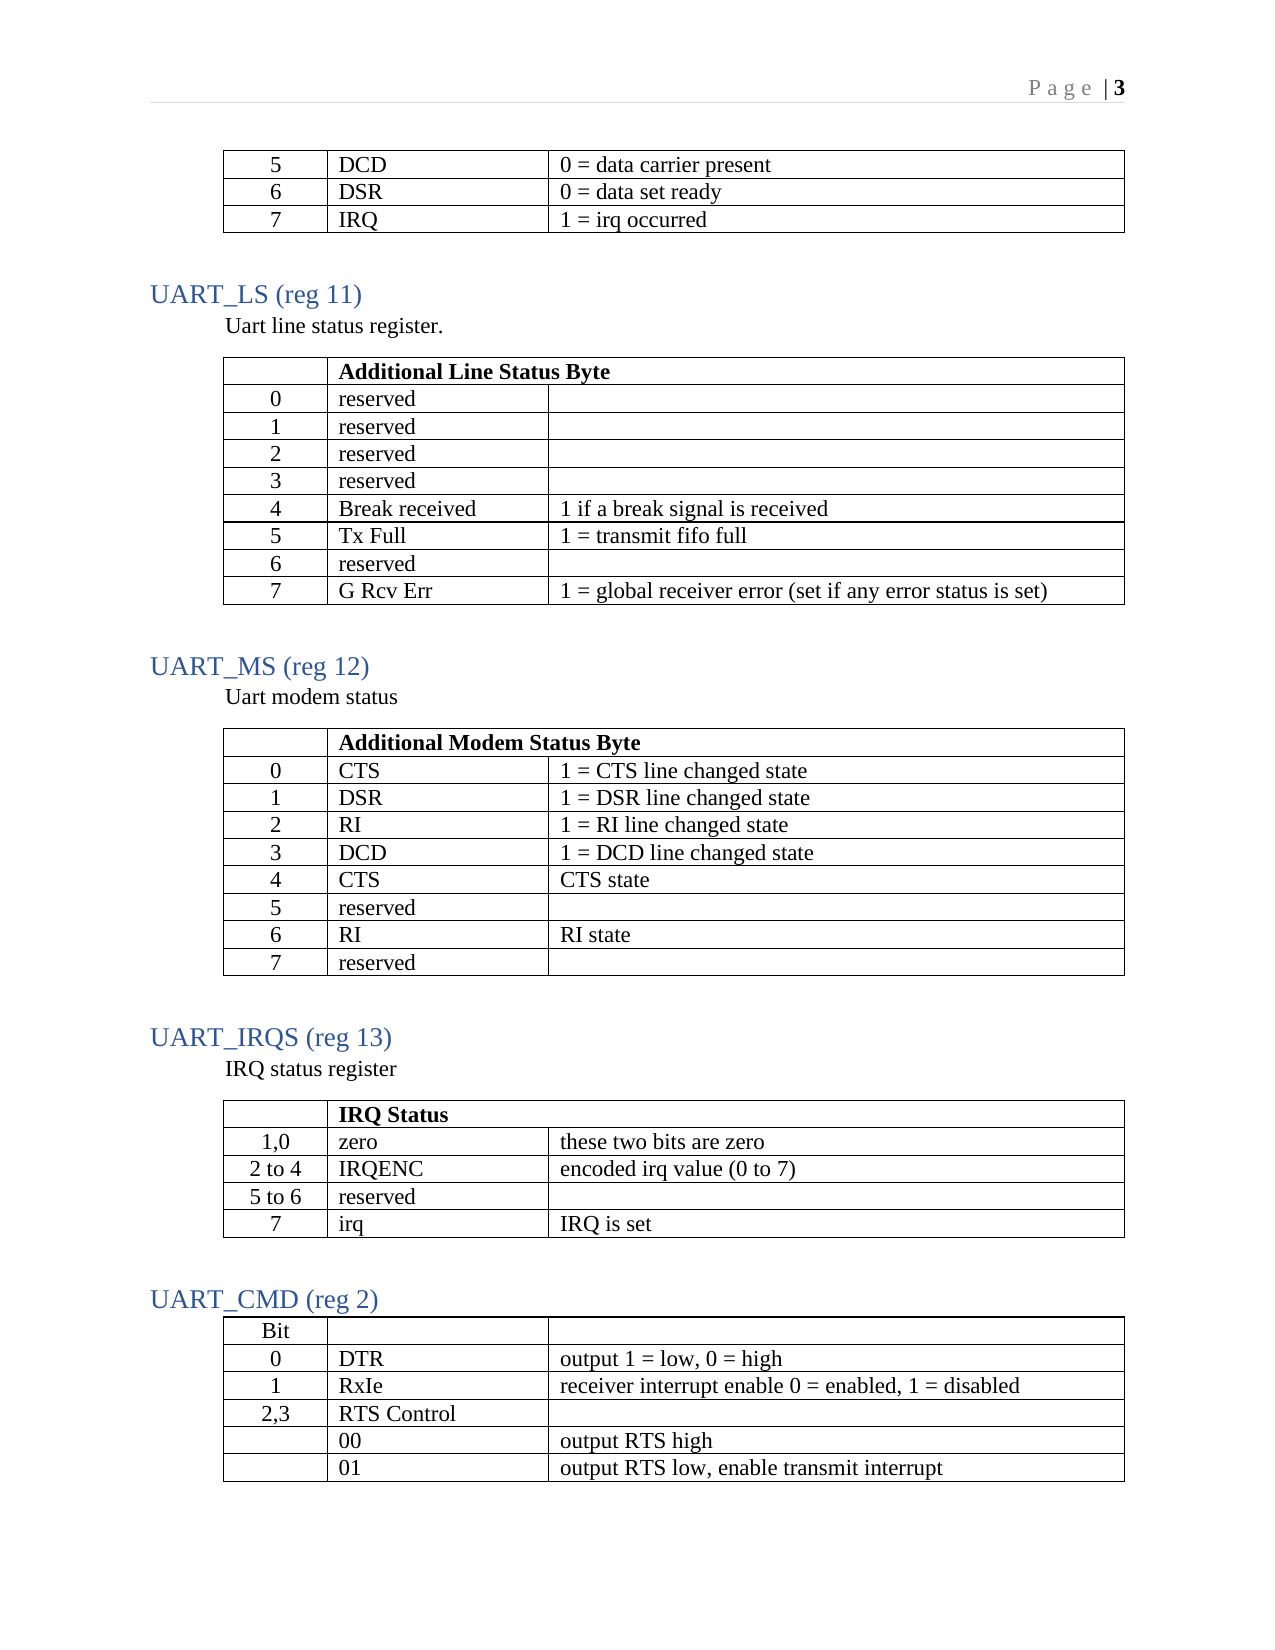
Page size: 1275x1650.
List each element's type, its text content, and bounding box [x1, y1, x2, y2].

table_cell 4 [224, 495, 327, 521]
table_cell 6 [224, 179, 327, 205]
table_header IRQ Status [328, 1101, 1124, 1127]
table_cell RI [328, 812, 548, 838]
table_cell reserved [328, 550, 548, 576]
subtitle UART_MS (reg 12) [150, 650, 1125, 681]
table_cell these two bits are zero [549, 1128, 1124, 1154]
table_cell 1 [224, 784, 327, 811]
table_cell 1 = global receiver error (set if any error status is set) [549, 577, 1124, 603]
table_cell 1 [224, 1372, 327, 1398]
table_cell reserved [328, 1183, 548, 1209]
table_cell DSR [328, 179, 548, 205]
table_cell 2 [224, 812, 327, 838]
table_cell CTS [328, 757, 548, 783]
table_cell 1,0 [224, 1128, 327, 1154]
subtitle UART_LS (reg 11) [150, 278, 1125, 309]
table_cell 00 [328, 1427, 548, 1453]
table_header [224, 729, 327, 756]
table_cell output RTS low, enable transmit interrupt [549, 1454, 1124, 1481]
table_cell [549, 468, 1124, 494]
table_header [549, 1318, 1124, 1344]
table_cell 1 = DSR line changed state [549, 784, 1124, 811]
table_cell [549, 440, 1124, 467]
table_cell reserved [328, 894, 548, 920]
table_cell 5 [224, 523, 327, 549]
table_cell [549, 550, 1124, 576]
table_cell zero [328, 1128, 548, 1154]
table_cell 1 if a break signal is received [549, 495, 1124, 521]
table_cell [549, 894, 1124, 920]
table_cell receiver interrupt enable 0 = enabled, 1 = disabled [549, 1372, 1124, 1398]
table_cell 4 [224, 866, 327, 893]
table_cell 7 [224, 577, 327, 603]
table_cell 0 [224, 757, 327, 783]
table_cell CTS state [549, 866, 1124, 893]
table_header [224, 358, 327, 384]
table_cell reserved [328, 949, 548, 975]
subtitle UART_CMD (reg 2) [150, 1283, 1125, 1314]
table_cell IRQ [328, 206, 548, 232]
table_cell 5 [224, 894, 327, 920]
table_cell IRQENC [328, 1156, 548, 1182]
table_cell CTS [328, 866, 548, 893]
table_cell RI [328, 921, 548, 947]
table_cell 7 [224, 206, 327, 232]
table_cell reserved [328, 385, 548, 412]
table_cell irq [328, 1210, 548, 1237]
table_cell encoded irq value (0 to 7) [549, 1156, 1124, 1182]
table_cell IRQ is set [549, 1210, 1124, 1237]
text Uart line status register. [225, 312, 1125, 338]
table_cell RxIe [328, 1372, 548, 1398]
table_cell 7 [224, 1210, 327, 1237]
table_cell 6 [224, 550, 327, 576]
table_cell 3 [224, 468, 327, 494]
table_cell [549, 1183, 1124, 1209]
table_cell 1 = CTS line changed state [549, 757, 1124, 783]
table_cell DSR [328, 784, 548, 811]
table_cell 0 = data set ready [549, 179, 1124, 205]
table_header Additional Line Status Byte [328, 358, 1124, 384]
table_cell reserved [328, 413, 548, 439]
table_cell 1 = transmit fifo full [549, 523, 1124, 549]
table_cell [549, 1400, 1124, 1426]
table_cell 0 [224, 1345, 327, 1371]
table_cell G Rcv Err [328, 577, 548, 603]
table_cell 2 [224, 440, 327, 467]
table_cell 7 [224, 949, 327, 975]
table_cell output RTS high [549, 1427, 1124, 1453]
table_cell output 1 = low, 0 = high [549, 1345, 1124, 1371]
table_cell Break received [328, 495, 548, 521]
table_cell 2,3 [224, 1400, 327, 1426]
table_cell 5 to 6 [224, 1183, 327, 1209]
table_cell 2 to 4 [224, 1156, 327, 1182]
table_cell 6 [224, 921, 327, 947]
table_cell [224, 1454, 327, 1481]
table_cell 0 [224, 385, 327, 412]
table_cell 1 [224, 413, 327, 439]
table_cell 1 = DCD line changed state [549, 839, 1124, 865]
table_cell [549, 949, 1124, 975]
table_header [224, 1101, 327, 1127]
table_cell 0 = data carrier present [549, 151, 1124, 177]
table_cell [224, 1427, 327, 1453]
text IRQ status register [150, 1054, 1125, 1081]
table_cell 01 [328, 1454, 548, 1481]
table_cell [549, 413, 1124, 439]
table_header Bit [224, 1318, 327, 1344]
table_cell DCD [328, 151, 548, 177]
table_cell 1 = RI line changed state [549, 812, 1124, 838]
table_cell DCD [328, 839, 548, 865]
table_cell 1 = irq occurred [549, 206, 1124, 232]
table_cell DTR [328, 1345, 548, 1371]
table_cell 3 [224, 839, 327, 865]
table_cell 5 [224, 151, 327, 177]
table_header [328, 1318, 548, 1344]
table_cell [549, 385, 1124, 412]
table_cell reserved [328, 440, 548, 467]
subtitle UART_IRQS (reg 13) [150, 1021, 1125, 1052]
table_header Additional Modem Status Byte [328, 729, 1124, 756]
table_cell reserved [328, 468, 548, 494]
table_cell RI state [549, 921, 1124, 947]
table_cell RTS Control [328, 1400, 548, 1426]
table_cell Tx Full [328, 523, 548, 549]
text Uart modem status [225, 683, 1125, 709]
